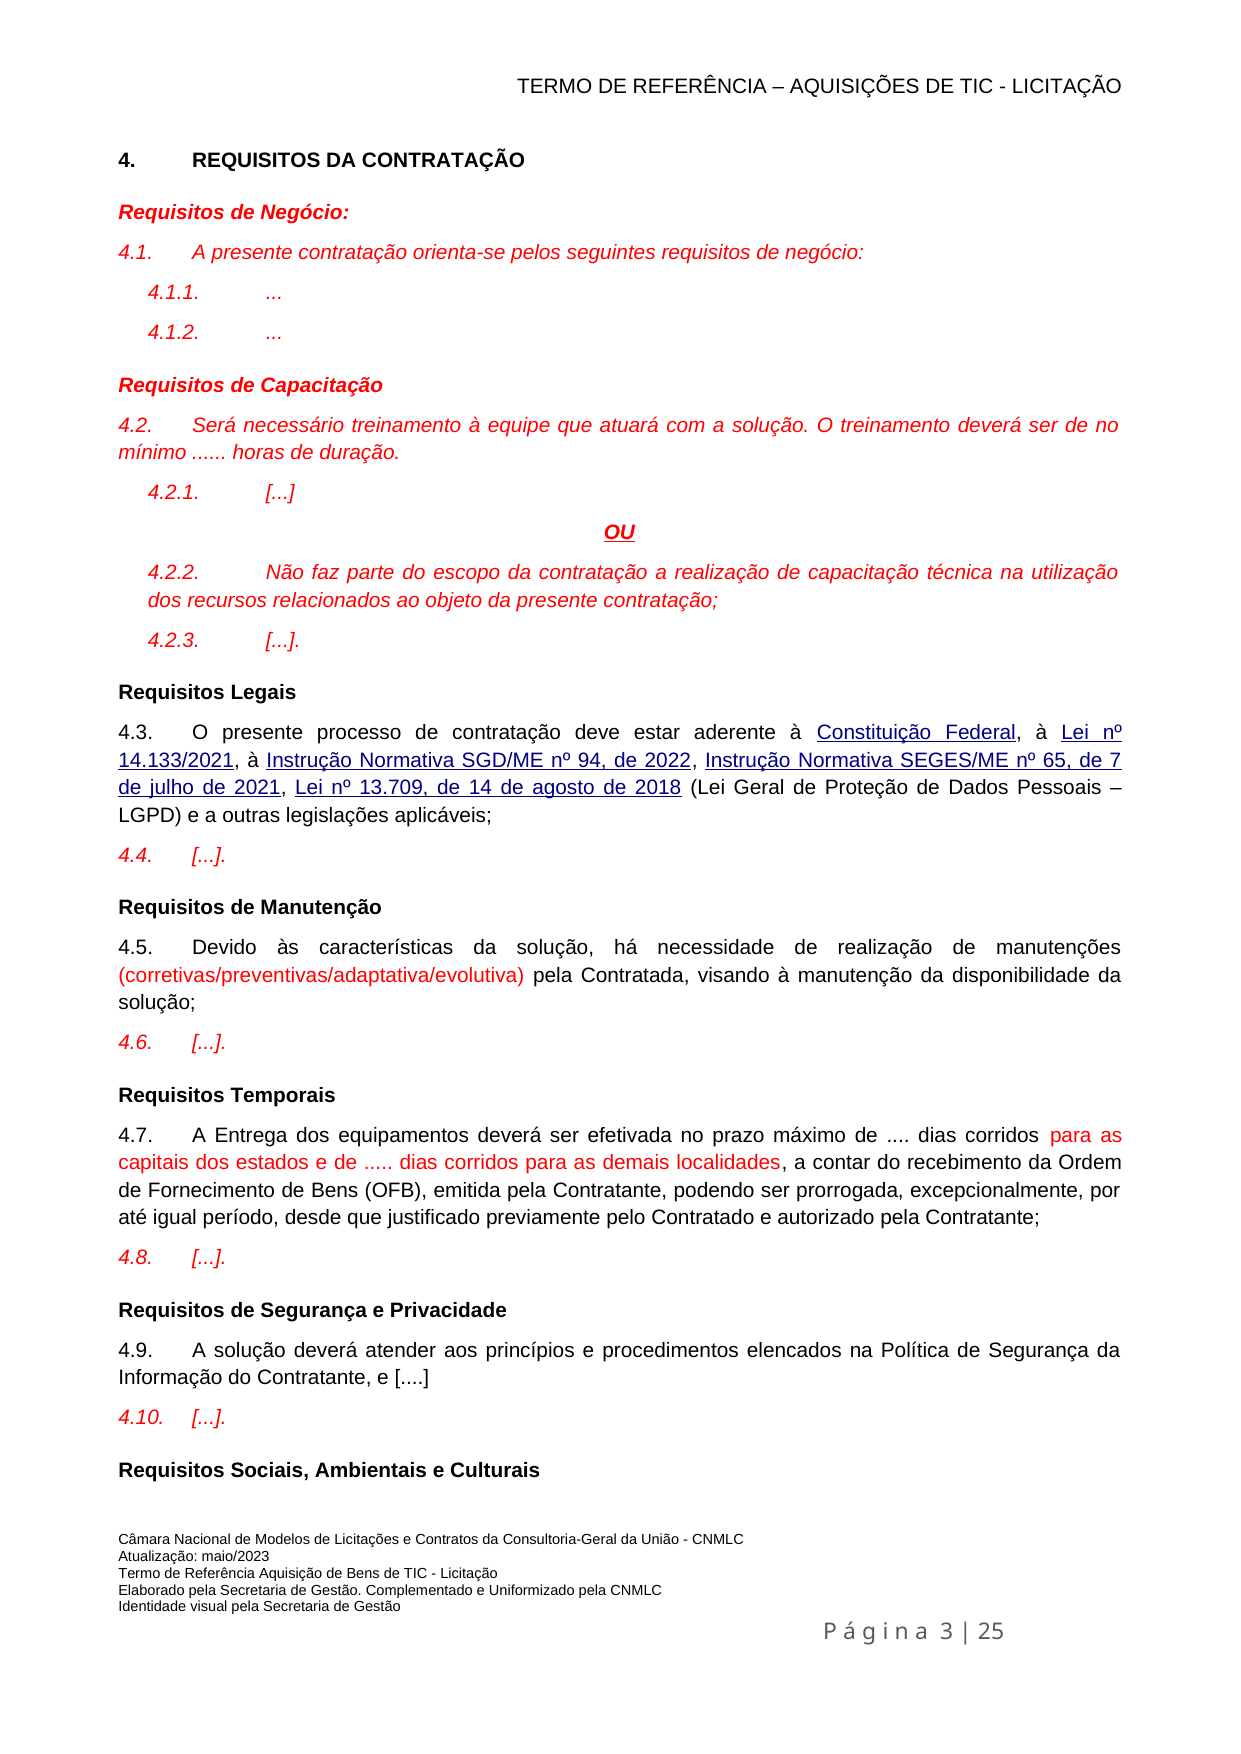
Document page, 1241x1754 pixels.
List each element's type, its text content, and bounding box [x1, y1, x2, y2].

text [...]. [118, 1245, 1122, 1269]
text Requisitos Legais [118, 680, 1122, 704]
text A solução deverá atender aos princípios e procedimentos elencados na Política de Segurança da Informação do Contratante, e [....] [118, 1338, 1122, 1389]
text Requisitos de Negócio: [118, 200, 1122, 224]
text Requisitos de Segurança e Privacidade [118, 1298, 1122, 1322]
text Requisitos de Capacitação [118, 373, 1122, 397]
text [...]. [118, 1030, 1122, 1054]
text Será necessário treinamento à equipe que atuará com a solução. O treinamento deverá ser de no mínimo ...... horas de duração. [118, 413, 1122, 464]
text Requisitos de Manutenção [118, 895, 1122, 919]
text A presente contratação orienta-se pelos seguintes requisitos de negócio: [118, 240, 1122, 264]
text [...] [148, 480, 1122, 504]
text O presente processo de contratação deve estar aderente à Constituição Federal, à Lei nº 14.133/2021, à Instrução Normativa SGD/ME nº 94, de 2022, Instrução Normativa SEGES/ME nº 65, de 7 de julho de 2021, Lei nº 13.709, de 14 de agosto de 2018 (Lei Geral de Proteção de Dados Pessoais – LGPD) e a outras legislações aplicáveis; [118, 720, 1122, 827]
text [...]. [118, 1405, 1122, 1429]
text Requisitos Temporais [118, 1083, 1122, 1107]
text Devido às características da solução, há necessidade de realização de manutenções (corretivas/preventivas/adaptativa/evolutiva) pela Contratada, visando à manutenção da disponibilidade da solução; [118, 935, 1122, 1014]
text [...]. [148, 628, 1122, 652]
text Não faz parte do escopo da contratação a realização de capacitação técnica na utilização dos recursos relacionados ao objeto da presente contratação; [148, 560, 1122, 612]
text [...]. [118, 843, 1122, 867]
text ... [148, 320, 1122, 344]
text OU [118, 520, 1122, 544]
text REQUISITOS DA CONTRATAÇÃO [118, 148, 1122, 172]
text ... [148, 280, 1122, 304]
text A Entrega dos equipamentos deverá ser efetivada no prazo máximo de .... dias corridos para as capitais dos estados e de ..... dias corridos para as demais localidades, a contar do recebimento da Ordem de Fornecimento de Bens (OFB), emitida pela Contratante, podendo ser prorrogada, excepcionalmente, por até igual período, desde que justificado previamente pelo Contratado e autorizado pela Contratante; [118, 1123, 1122, 1229]
text Requisitos Sociais, Ambientais e Culturais [118, 1458, 1122, 1482]
